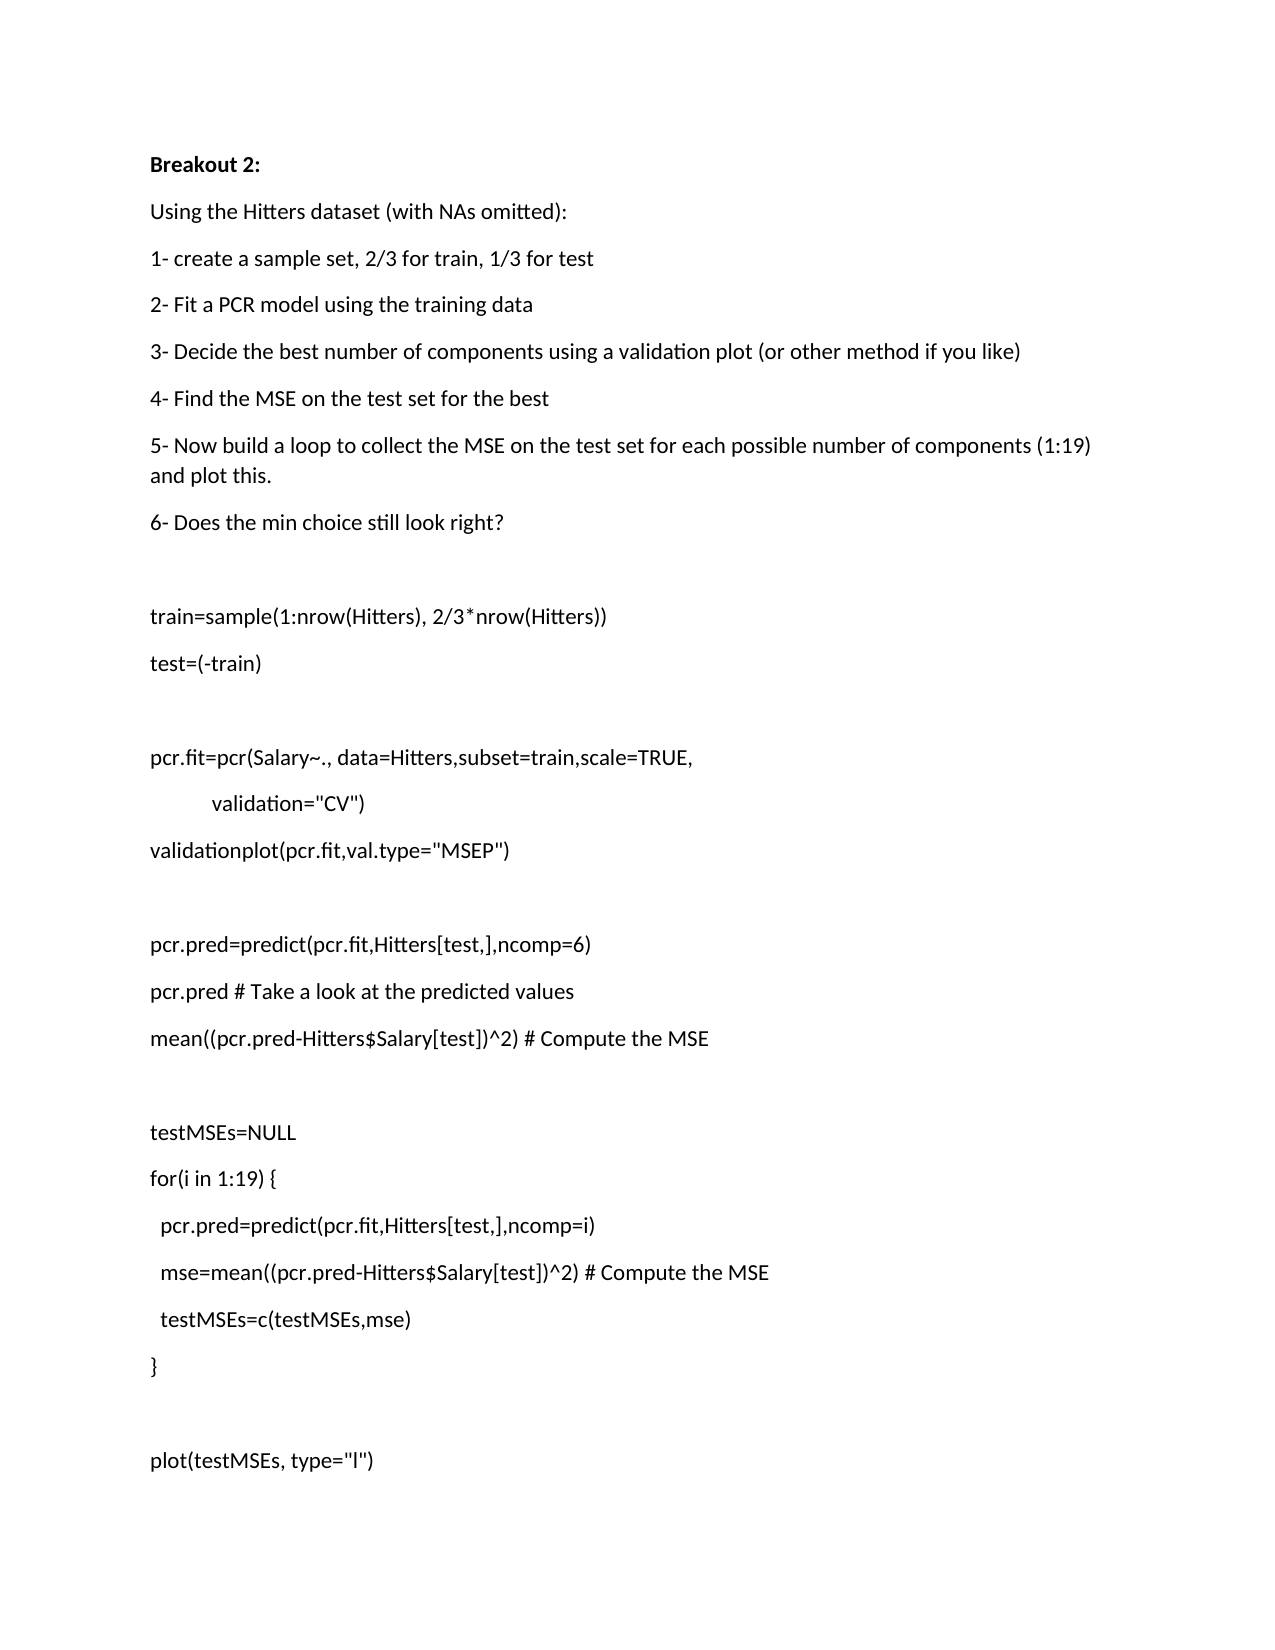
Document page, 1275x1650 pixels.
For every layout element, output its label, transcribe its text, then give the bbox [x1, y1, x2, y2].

text testMSEs=c(testMSEs,mse) [150, 1305, 1125, 1333]
text pcr.pred=predict(pcr.fit,Hitters[test,],ncomp=i) [150, 1211, 1125, 1239]
text Using the Hitters dataset (with NAs omitted): [150, 197, 1125, 225]
text pcr.fit=pcr(Salary~., data=Hitters,subset=train,scale=TRUE, [150, 743, 1125, 771]
text mean((pcr.pred-Hitters$Salary[test])^2) # Compute the MSE [150, 1024, 1125, 1052]
text 6- Does the min choice still look right? [150, 508, 1125, 536]
text plot(testMSEs, type="l") [150, 1446, 1125, 1474]
text 5- Now build a loop to collect the MSE on the test set for each possible number of components (1:19) and plot this. [150, 431, 1125, 489]
text testMSEs=NULL [150, 1118, 1125, 1146]
text test=(-train) [150, 649, 1125, 677]
text pcr.pred=predict(pcr.fit,Hitters[test,],ncomp=6) [150, 930, 1125, 958]
text 4- Find the MSE on the test set for the best [150, 384, 1125, 412]
text 1- create a sample set, 2/3 for train, 1/3 for test [150, 244, 1125, 272]
text train=sample(1:nrow(Hitters), 2/3*nrow(Hitters)) [150, 602, 1125, 630]
text } [150, 1352, 1125, 1380]
text Breakout 2: [150, 150, 1125, 178]
text 3- Decide the best number of components using a validation plot (or other method if you like) [150, 337, 1125, 366]
text validation="CV") [150, 789, 1125, 818]
text pcr.pred # Take a look at the predicted values [150, 977, 1125, 1005]
text mse=mean((pcr.pred-Hitters$Salary[test])^2) # Compute the MSE [150, 1258, 1125, 1286]
text validationplot(pcr.fit,val.type="MSEP") [150, 836, 1125, 864]
text for(i in 1:19) { [150, 1164, 1125, 1193]
text 2- Fit a PCR model using the training data [150, 291, 1125, 319]
